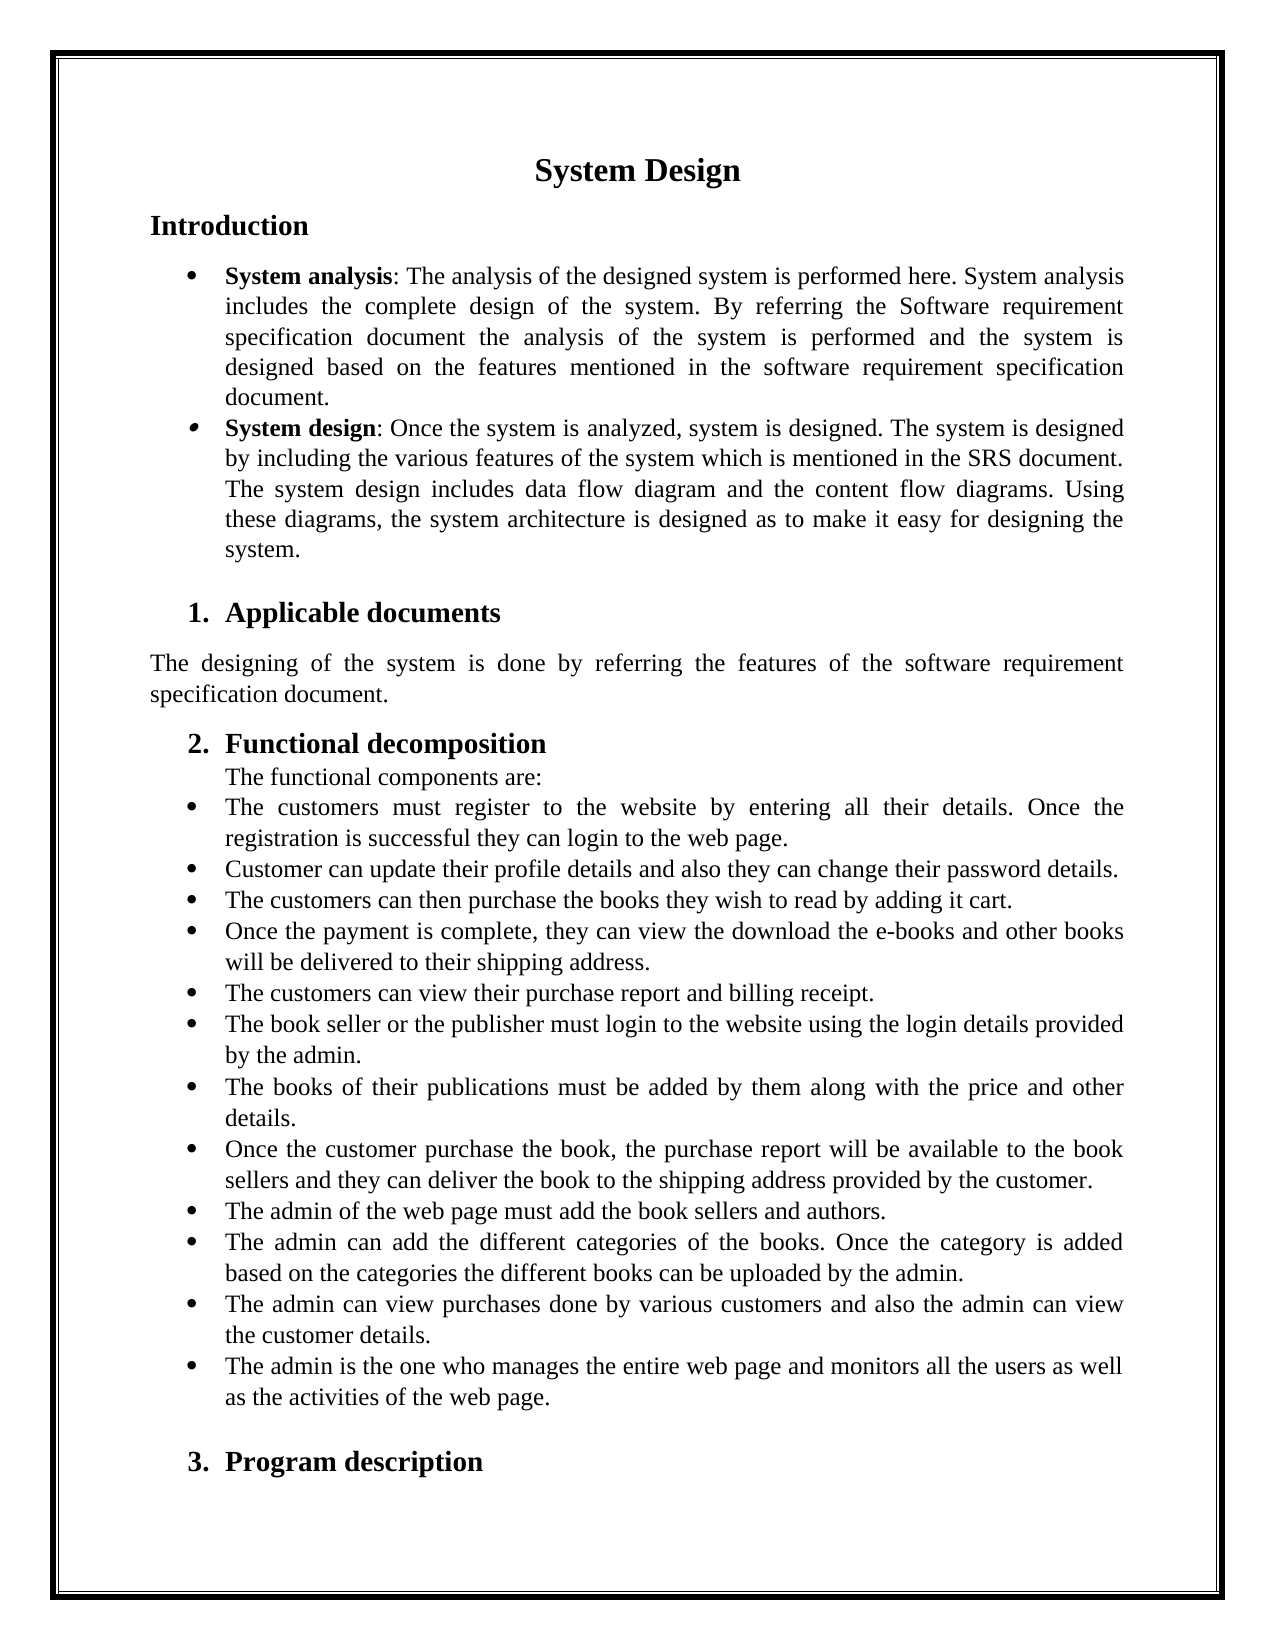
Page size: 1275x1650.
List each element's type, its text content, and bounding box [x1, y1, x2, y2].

text Introduction [150, 208, 1125, 242]
text The designing of the system is done by referring the features of the software requirement specification document. [150, 648, 1125, 707]
list Customer can update their profile details and also they can change their password details. [187, 854, 1125, 883]
list The customers can then purchase the books they wish to read by adding it cart. [187, 885, 1125, 914]
list The book seller or the publisher must login to the website using the login details provided by the admin. [187, 1009, 1125, 1069]
list Functional decomposition [187, 726, 1125, 760]
list The admin of the web page must add the book sellers and authors. [187, 1196, 1125, 1224]
list Once the customer purchase the book, the purchase report will be available to the book sellers and they can deliver the book to the shipping address provided by the customer. [187, 1134, 1125, 1193]
list The customers can view their purchase report and billing receipt. [187, 978, 1125, 1007]
list Applicable documents [187, 595, 1125, 629]
list The customers must register to the website by entering all their details. Once the registration is successful they can login to the web page. [187, 792, 1125, 852]
text System Design [150, 150, 1125, 188]
list The books of their publications must be added by them along with the price and other details. [187, 1072, 1125, 1131]
list The functional components are: [225, 762, 1125, 791]
list Once the payment is complete, they can view the download the e-books and other books will be delivered to their shipping address. [187, 916, 1125, 976]
list Program description [187, 1444, 1125, 1478]
list The admin can add the different categories of the books. Once the category is added based on the categories the different books can be uploaded by the admin. [187, 1227, 1125, 1287]
list The admin can view purchases done by various customers and also the admin can view the customer details. [187, 1289, 1125, 1349]
list The admin is the one who manages the entire web page and monitors all the users as well as the activities of the web page. [187, 1351, 1125, 1411]
list System analysis: The analysis of the designed system is performed here. System analysis includes the complete design of the system. By referring the Software requirement specification document the analysis of the system is performed and the system is designed based on the features mentioned in the software requirement specification document. [187, 261, 1125, 411]
list System design: Once the system is analyzed, system is designed. The system is designed by including the various features of the system which is mentioned in the SRS document. The system design includes data flow diagram and the content flow diagrams. Using these diagrams, the system architecture is designed as to make it easy for designing the system. [187, 413, 1125, 563]
